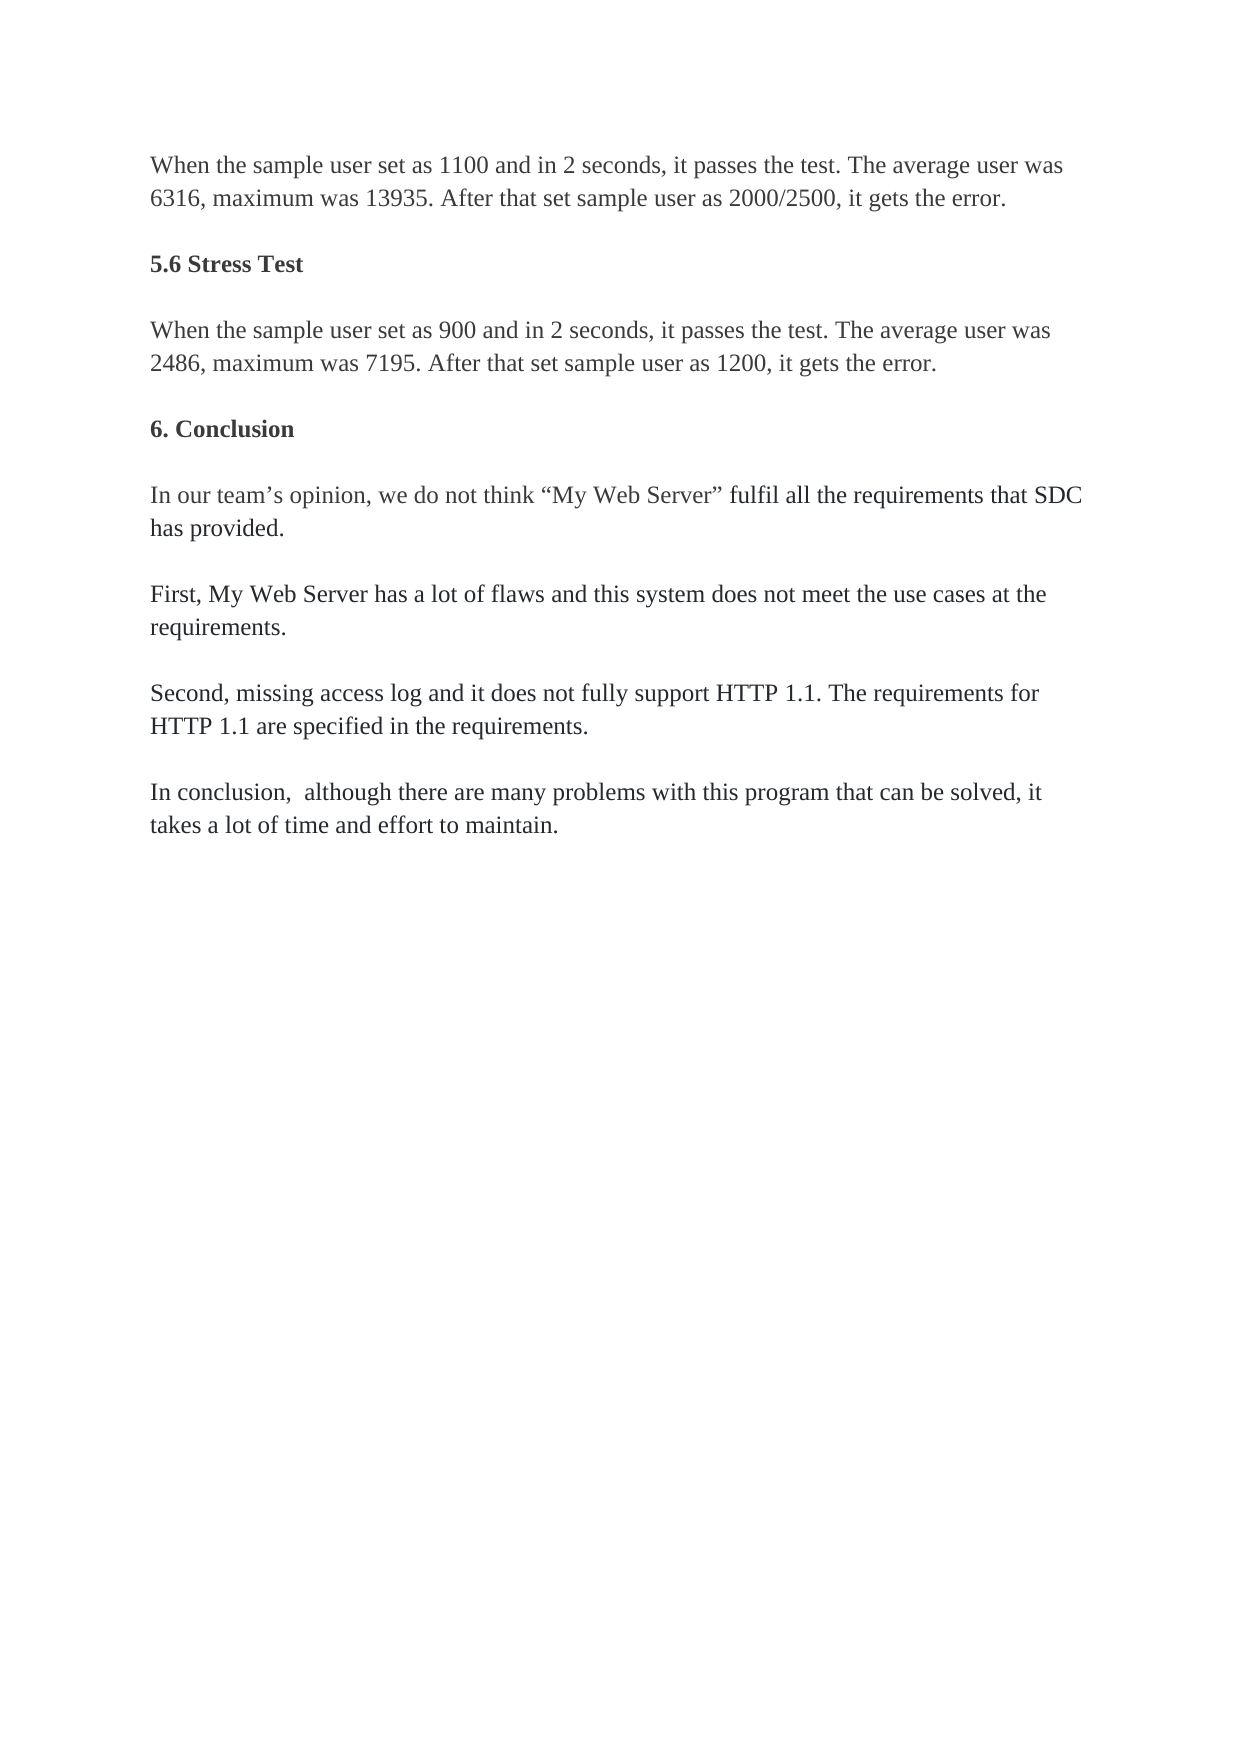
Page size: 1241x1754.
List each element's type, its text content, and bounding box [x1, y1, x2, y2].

text 5.6 Stress Test [150, 249, 1090, 278]
text 6. Conclusion [150, 414, 1090, 443]
text When the sample user set as 1100 and in 2 seconds, it passes the test. The average user was 6316, maximum was 13935. After that set sample user as 2000/2500, it gets the error. [150, 150, 1090, 212]
text In our team’s opinion, we do not think “My Web Server” fulfil all the requirements that SDC has provided. [150, 480, 1090, 542]
text Second, missing access log and it does not fully support HTTP 1.1. The requirements for HTTP 1.1 are specified in the requirements. [150, 678, 1090, 740]
text In conclusion, although there are many problems with this program that can be solved, it takes a lot of time and effort to maintain. [150, 777, 1090, 839]
text First, My Web Server has a lot of flaws and this system does not meet the use cases at the requirements. [150, 579, 1090, 641]
text When the sample user set as 900 and in 2 seconds, it passes the test. The average user was 2486, maximum was 7195. After that set sample user as 1200, it gets the error. [150, 315, 1090, 377]
